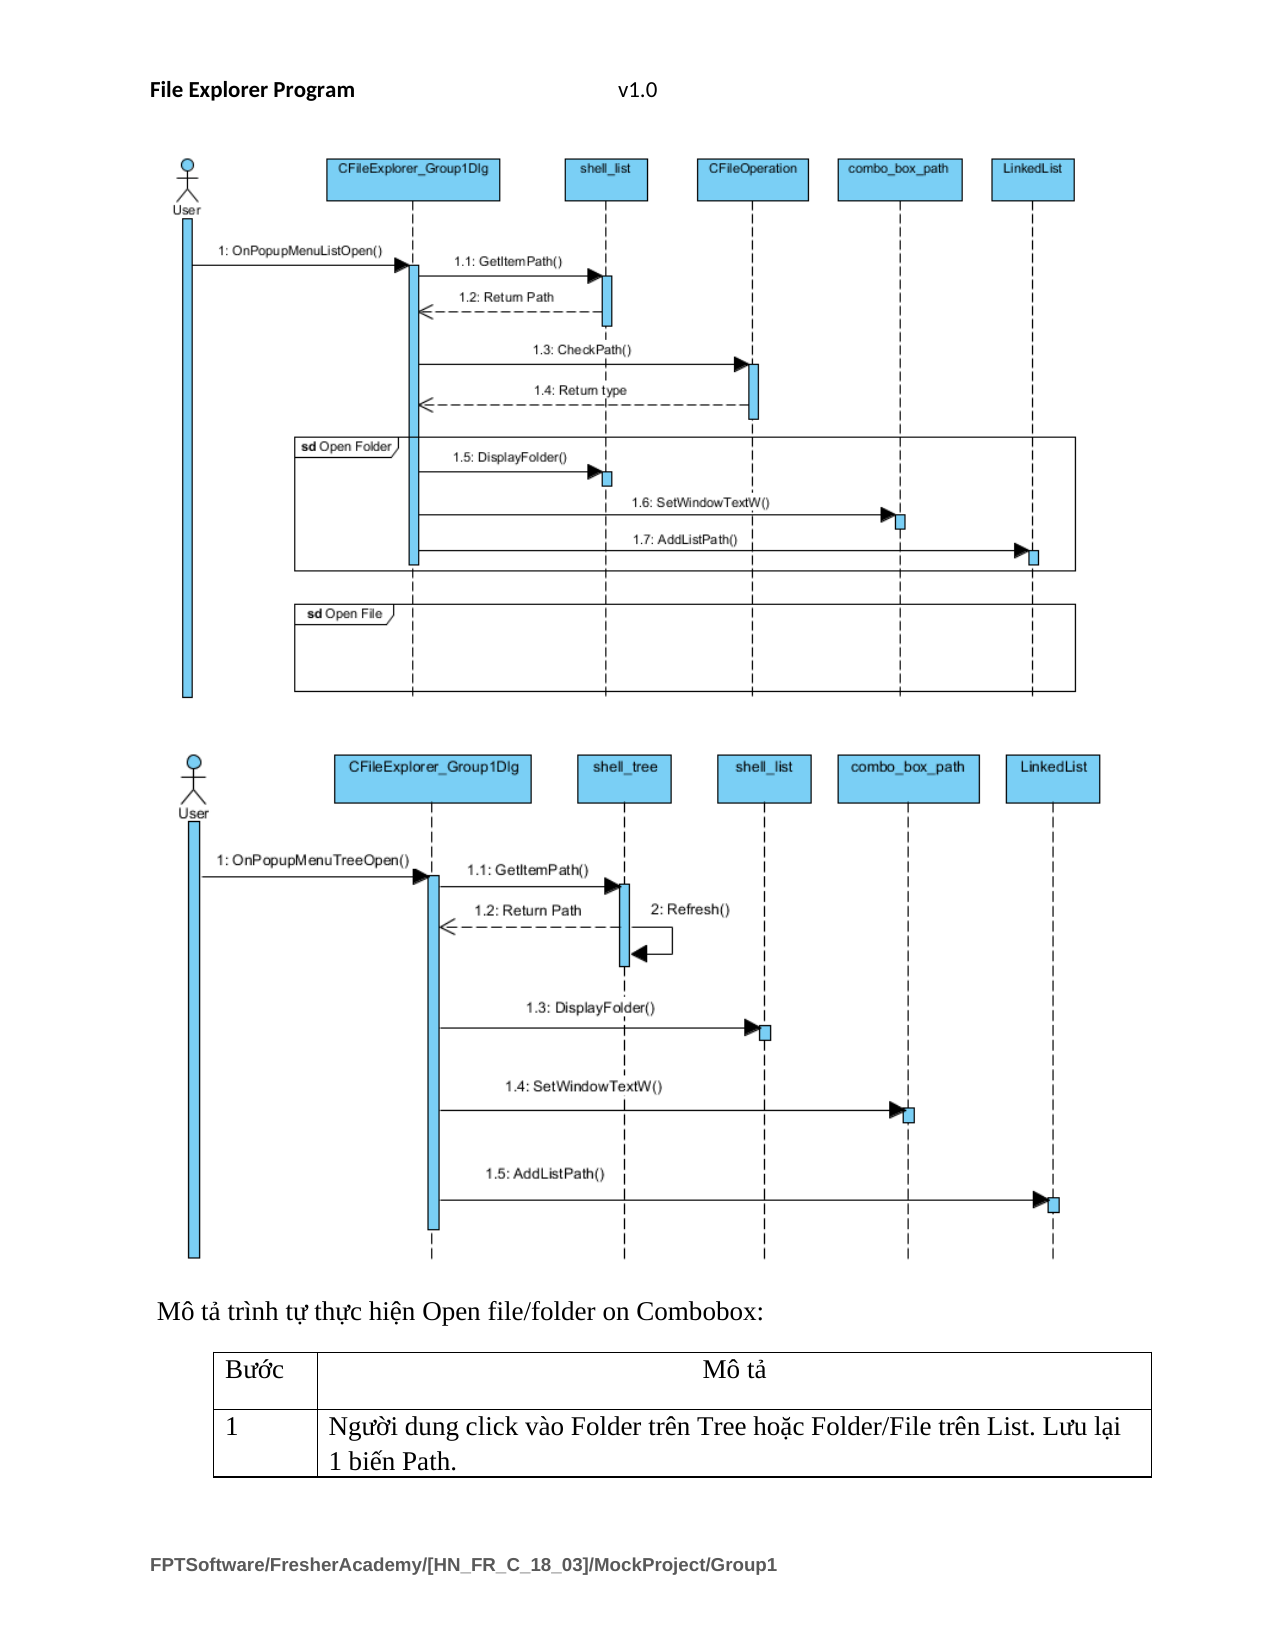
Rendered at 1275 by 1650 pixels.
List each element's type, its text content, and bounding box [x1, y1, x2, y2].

picture [150, 746, 1125, 1271]
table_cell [318, 1410, 1151, 1476]
table_header Mô tả [318, 1353, 1151, 1408]
table_cell 1 [214, 1410, 317, 1476]
text Mô tả trình tự thực hiện Open file/folder on Combobox: [150, 1295, 1125, 1326]
table_header Bước [214, 1353, 317, 1408]
picture [150, 150, 1125, 722]
